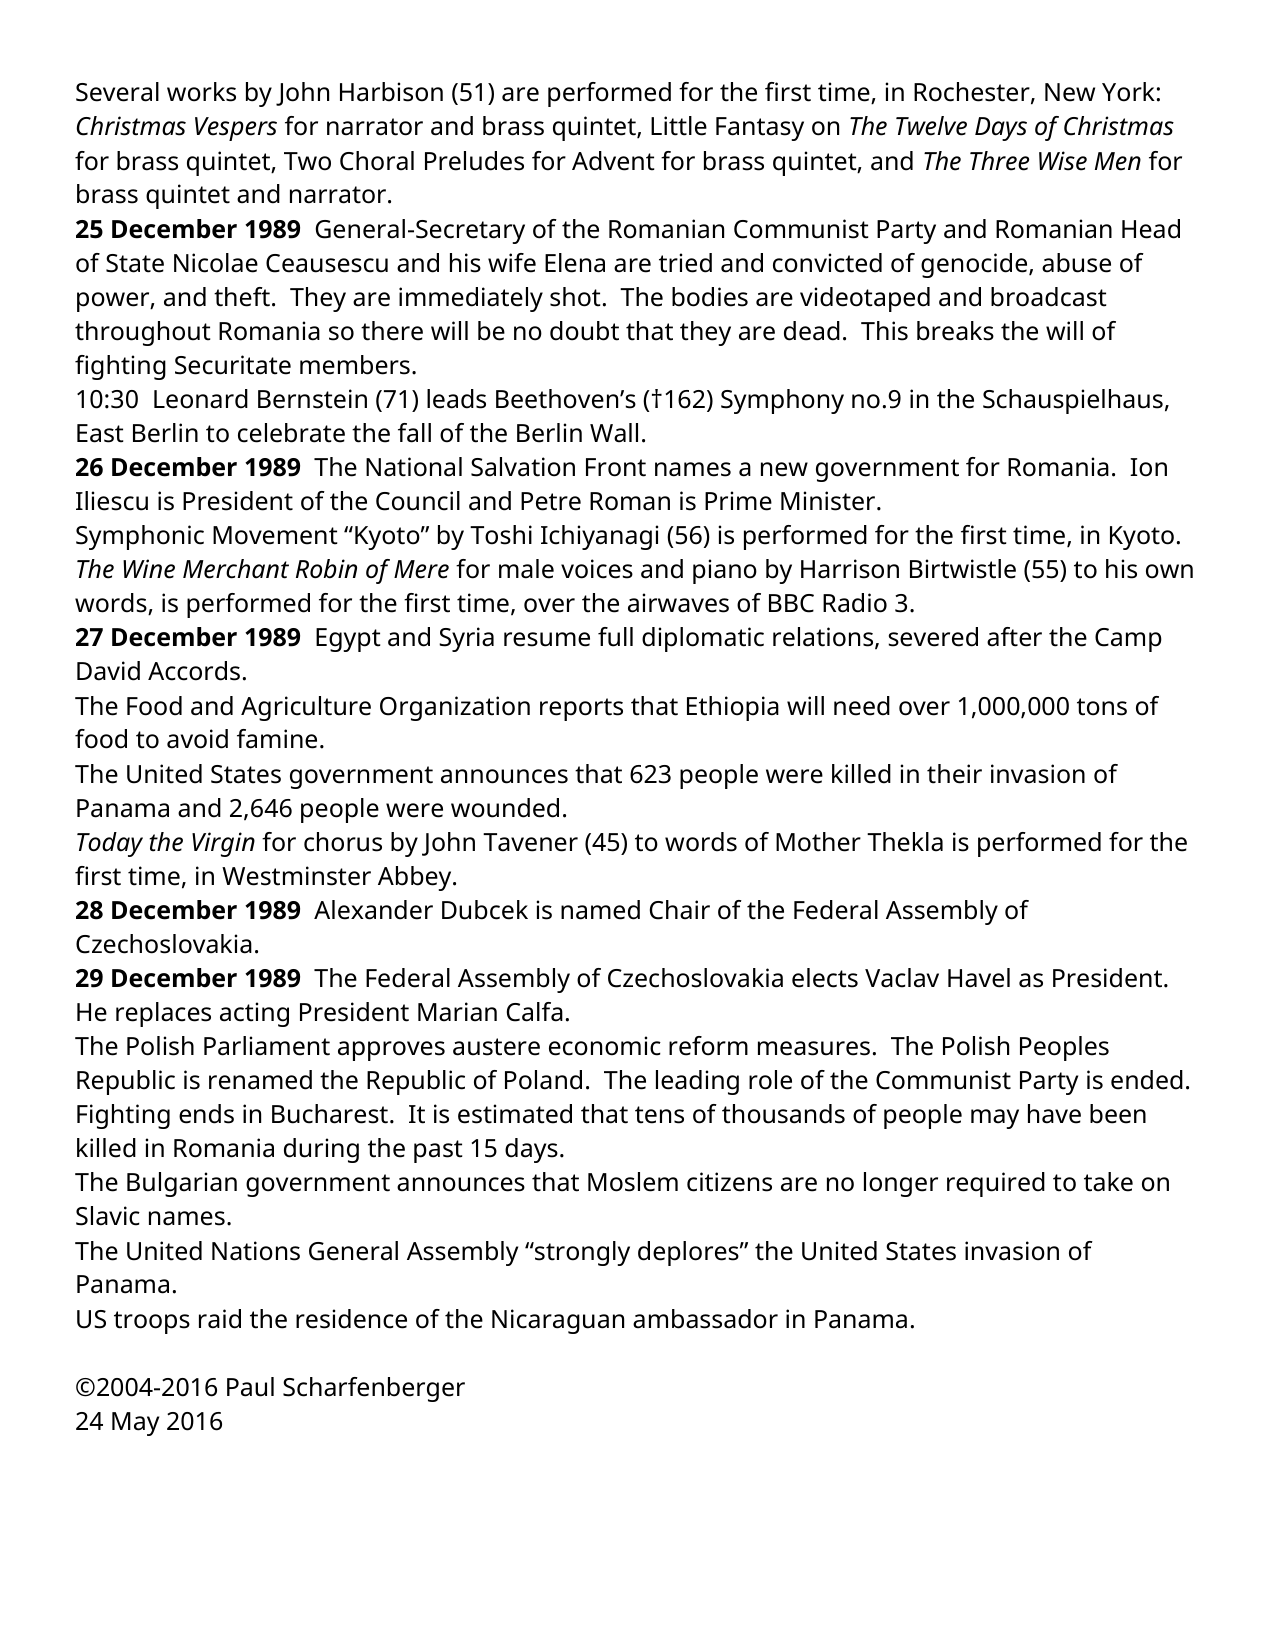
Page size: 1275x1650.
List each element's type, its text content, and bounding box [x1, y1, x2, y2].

text ©2004-2016 Paul Scharfenberger [75, 1369, 1200, 1403]
text Fighting ends in Bucharest. It is estimated that tens of thousands of people may have been killed in Romania during the past 15 days. [75, 1097, 1200, 1165]
text 10:30 Leonard Bernstein (71) leads Beethoven’s (†162) Symphony no.9 in the Schauspielhaus, East Berlin to celebrate the fall of the Berlin Wall. [75, 382, 1200, 450]
text The Polish Parliament approves austere economic reform measures. The Polish Peoples Republic is renamed the Republic of Poland. The leading role of the Communist Party is ended. [75, 1029, 1200, 1097]
text Symphonic Movement “Kyoto” by Toshi Ichiyanagi (56) is performed for the first time, in Kyoto. [75, 518, 1200, 552]
text The United Nations General Assembly “strongly deplores” the United States invasion of Panama. [75, 1233, 1200, 1301]
text The Wine Merchant Robin of Mere for male voices and piano by Harrison Birtwistle (55) to his own words, is performed for the first time, over the airwaves of BBC Radio 3. [75, 552, 1200, 620]
text 27 December 1989 Egypt and Syria resume full diplomatic relations, severed after the Camp David Accords. [75, 620, 1200, 688]
text The United States government announces that 623 people were killed in their invasion of Panama and 2,646 people were wounded. [75, 756, 1200, 824]
text The Bulgarian government announces that Moslem citizens are no longer required to take on Slavic names. [75, 1165, 1200, 1233]
text 26 December 1989 The National Salvation Front names a new government for Romania. Ion Iliescu is President of the Council and Petre Roman is Prime Minister. [75, 450, 1200, 518]
text The Food and Agriculture Organization reports that Ethiopia will need over 1,000,000 tons of food to avoid famine. [75, 688, 1200, 756]
text 29 December 1989 The Federal Assembly of Czechoslovakia elects Vaclav Havel as President. He replaces acting President Marian Calfa. [75, 961, 1200, 1029]
text 24 May 2016 [75, 1403, 1200, 1437]
text 28 December 1989 Alexander Dubcek is named Chair of the Federal Assembly of Czechoslovakia. [75, 892, 1200, 961]
text Today the Virgin for chorus by John Tavener (45) to words of Mother Thekla is performed for the first time, in Westminster Abbey. [75, 824, 1200, 892]
text US troops raid the residence of the Nicaraguan ambassador in Panama. [75, 1301, 1200, 1335]
